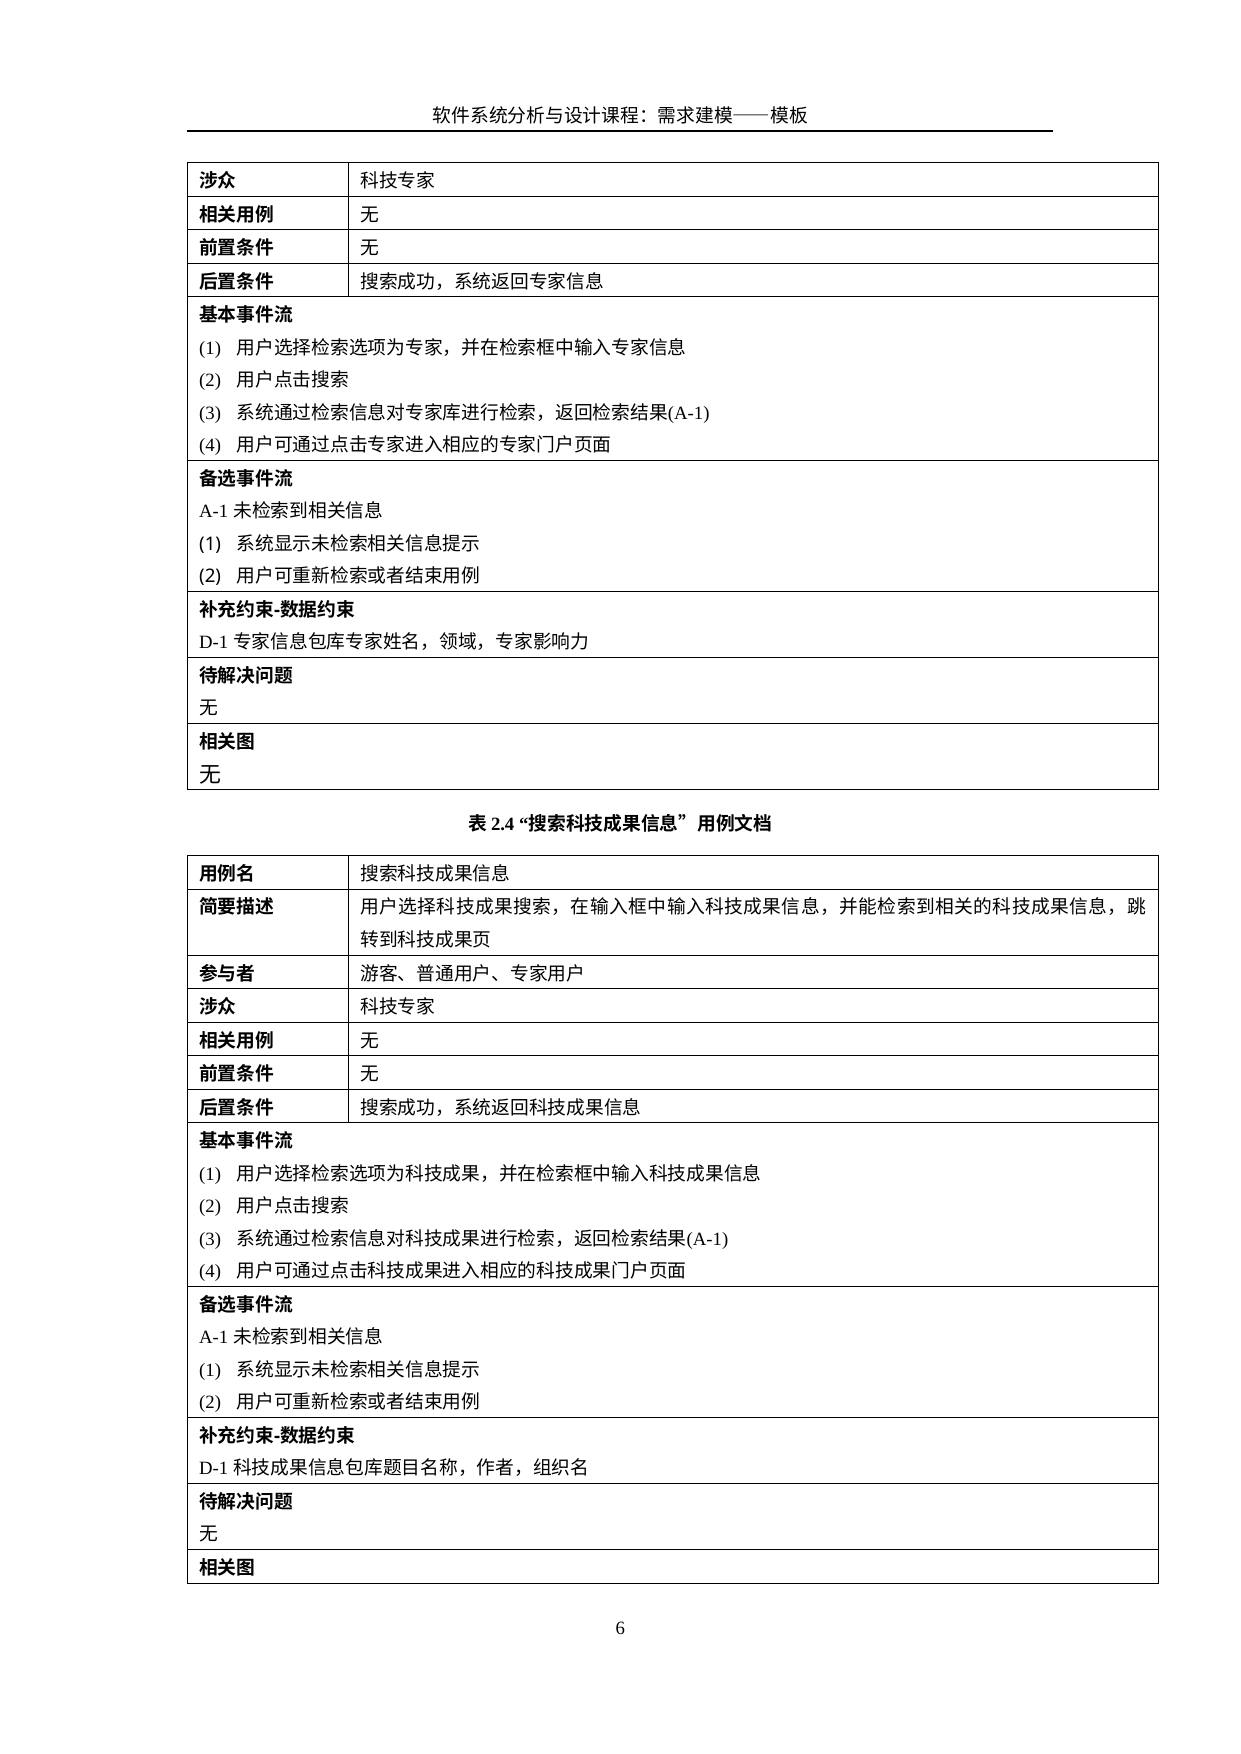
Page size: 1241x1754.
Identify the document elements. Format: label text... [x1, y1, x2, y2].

table_cell 待解决问题 无 [188, 1484, 1158, 1549]
table_cell 相关图 无 [188, 724, 1158, 789]
text 表2.4 “搜索科技成果信息”用例文档 [187, 806, 1053, 839]
table_cell 游客、普通用户、专家用户 [349, 956, 1158, 988]
table_cell 补充约束-数据约束 D-1 专家信息包库专家姓名，领域，专家影响力 [188, 592, 1158, 657]
table_cell 待解决问题 无 [188, 658, 1158, 723]
table_cell 后置条件 [188, 264, 348, 296]
table_cell 简要描述 [188, 890, 348, 954]
table_header 搜索科技成果信息 [349, 856, 1158, 888]
table_cell 科技专家 [349, 163, 1158, 196]
table_cell 无 [349, 230, 1158, 263]
table_cell 无 [349, 1056, 1158, 1089]
table_cell 备选事件流 A-1 未检索到相关信息 系统显示未检索相关信息提示 用户可重新检索或者结束用例 [188, 461, 1158, 591]
table_cell 前置条件 [188, 230, 348, 263]
table_cell 基本事件流 用户选择检索选项为科技成果，并在检索框中输入科技成果信息 用户点击搜索 系统通过检索信息对科技成果进行检索，返回检索结果(A-1) 用户可通过点击科技成果进入相应的科技成果门户页面 [188, 1123, 1158, 1286]
table_cell 参与者 [188, 956, 348, 988]
table_cell 补充约束-数据约束 D-1 科技成果信息包库题目名称，作者，组织名 [188, 1418, 1158, 1483]
table_cell 相关用例 [188, 197, 348, 229]
table_cell 基本事件流 用户选择检索选项为专家，并在检索框中输入专家信息 用户点击搜索 系统通过检索信息对专家库进行检索，返回检索结果(A-1) 用户可通过点击专家进入相应的专家门户页面 [188, 297, 1158, 460]
table_cell 搜索成功，系统返回专家信息 [349, 264, 1158, 296]
table_cell 无 [349, 197, 1158, 229]
table_cell 涉众 [188, 163, 348, 196]
table_header 用例名 [188, 856, 348, 888]
table_cell 涉众 [188, 989, 348, 1022]
table_cell 相关图 无 [188, 1550, 1158, 1582]
table_cell 搜索成功，系统返回科技成果信息 [349, 1090, 1158, 1122]
table_cell 前置条件 [188, 1056, 348, 1089]
table_cell 备选事件流 A-1 未检索到相关信息 系统显示未检索相关信息提示 用户可重新检索或者结束用例 [188, 1287, 1158, 1417]
table_cell 相关用例 [188, 1023, 348, 1055]
table_cell 后置条件 [188, 1090, 348, 1122]
table_cell 无 [349, 1023, 1158, 1055]
table_cell 科技专家 [349, 989, 1158, 1022]
table_cell 用户选择科技成果搜索，在输入框中输入科技成果信息，并能检索到相关的科技成果信息，跳转到科技成果页 [349, 890, 1158, 954]
